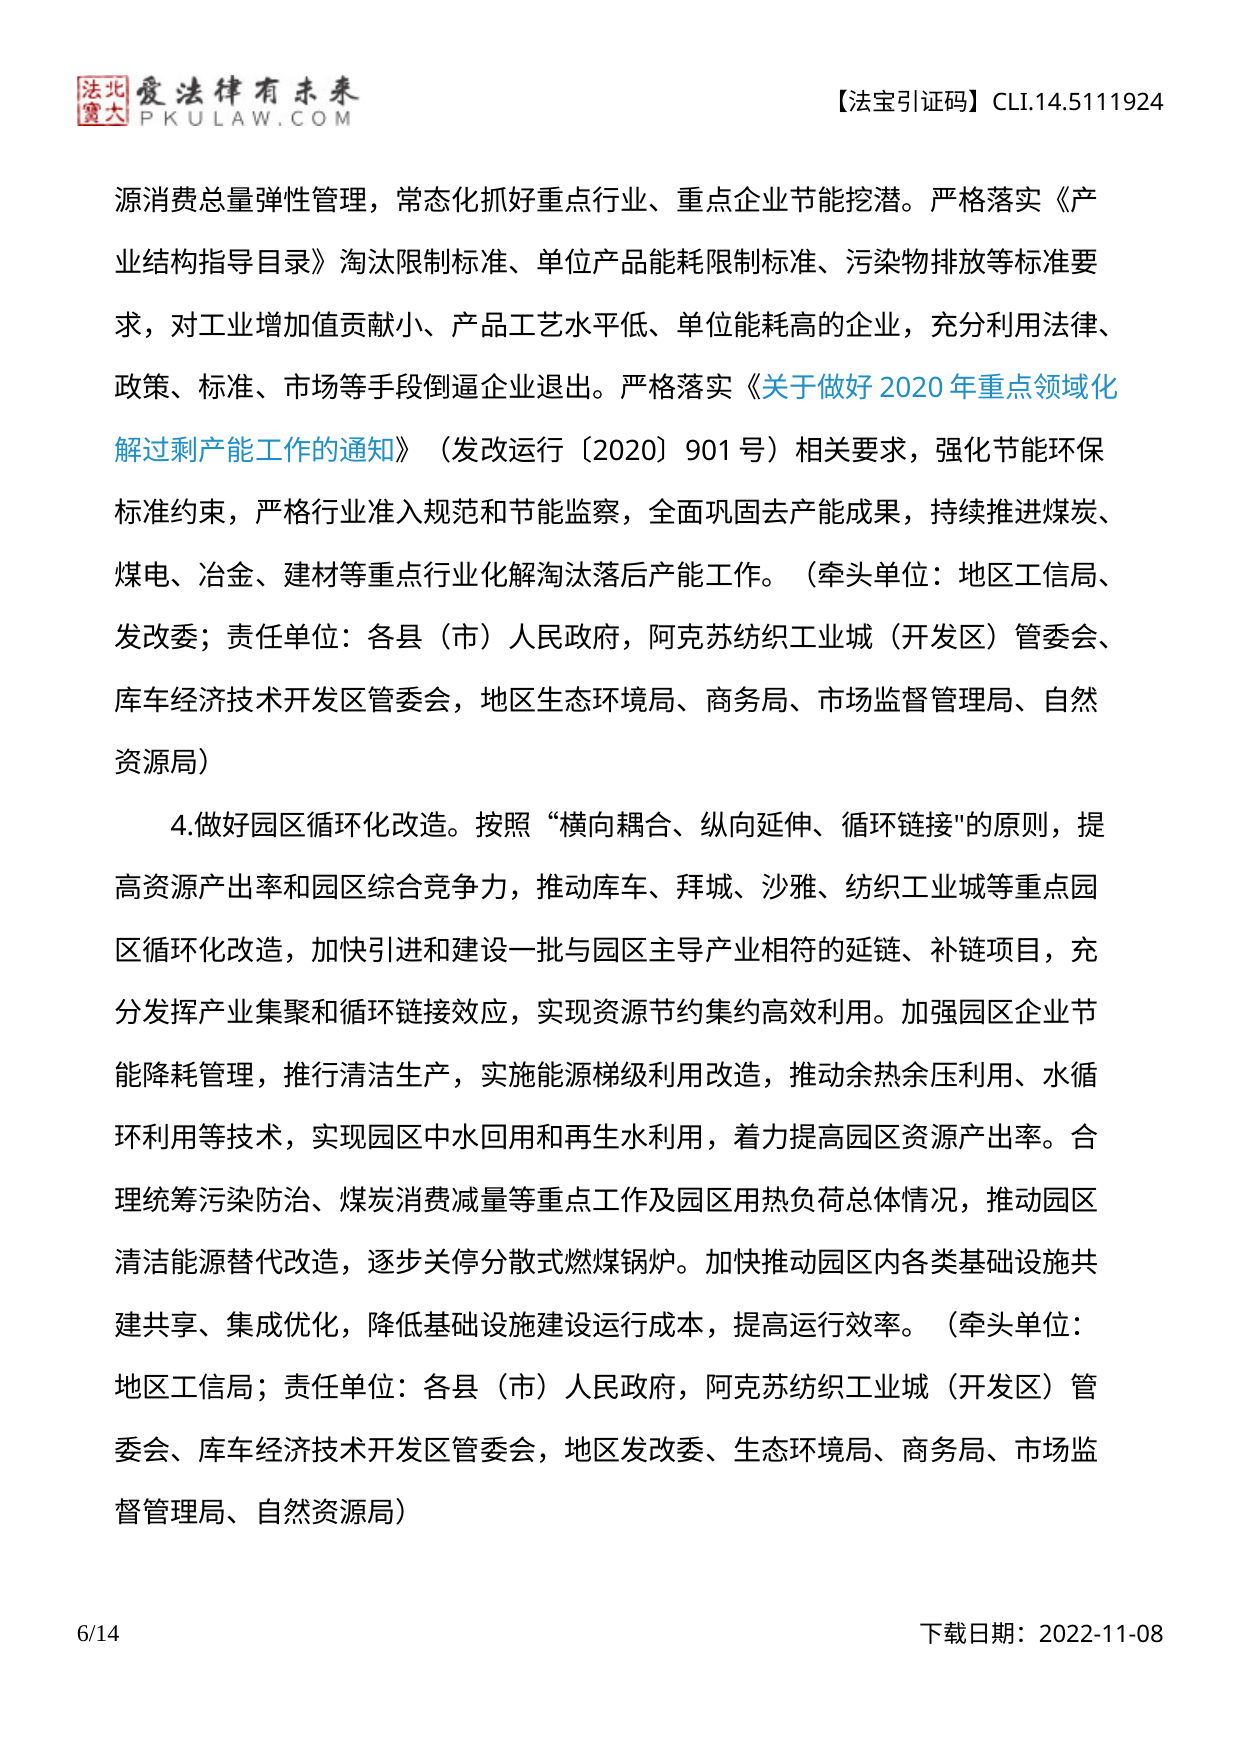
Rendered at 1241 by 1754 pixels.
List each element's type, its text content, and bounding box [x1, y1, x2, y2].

text 4.做好园区循环化改造。按照“横向耦合、纵向延伸、循环链接"的原则，提高资源产出率和园区综合竞争力，推动库车、拜城、沙雅、纺织工业城等重点园区循环化改造，加快引进和建设一批与园区主导产业相符的延链、补链项目，充分发挥产业集聚和循环链接效应，实现资源节约集约高效利用。加强园区企业节能降耗管理，推行清洁生产，实施能源梯级利用改造，推动余热余压利用、水循环利用等技术，实现园区中水回用和再生水利用，着力提高园区资源产出率。合理统筹污染防治、煤炭消费减量等重点工作及园区用热负荷总体情况，推动园区清洁能源替代改造，逐步关停分散式燃煤锅炉。加快推动园区内各类基础设施共建共享、集成优化，降低基础设施建设运行成本，提高运行效率。（牵头单位：地区工信局；责任单位：各县（市）人民政府，阿克苏纺织工业城（开发区）管委会、库车经济技术开发区管委会，地区发改委、生态环境局、商务局、市场监督管理局、自然资源局） [114, 781, 1126, 1531]
picture [76, 75, 361, 126]
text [114, 156, 1126, 781]
